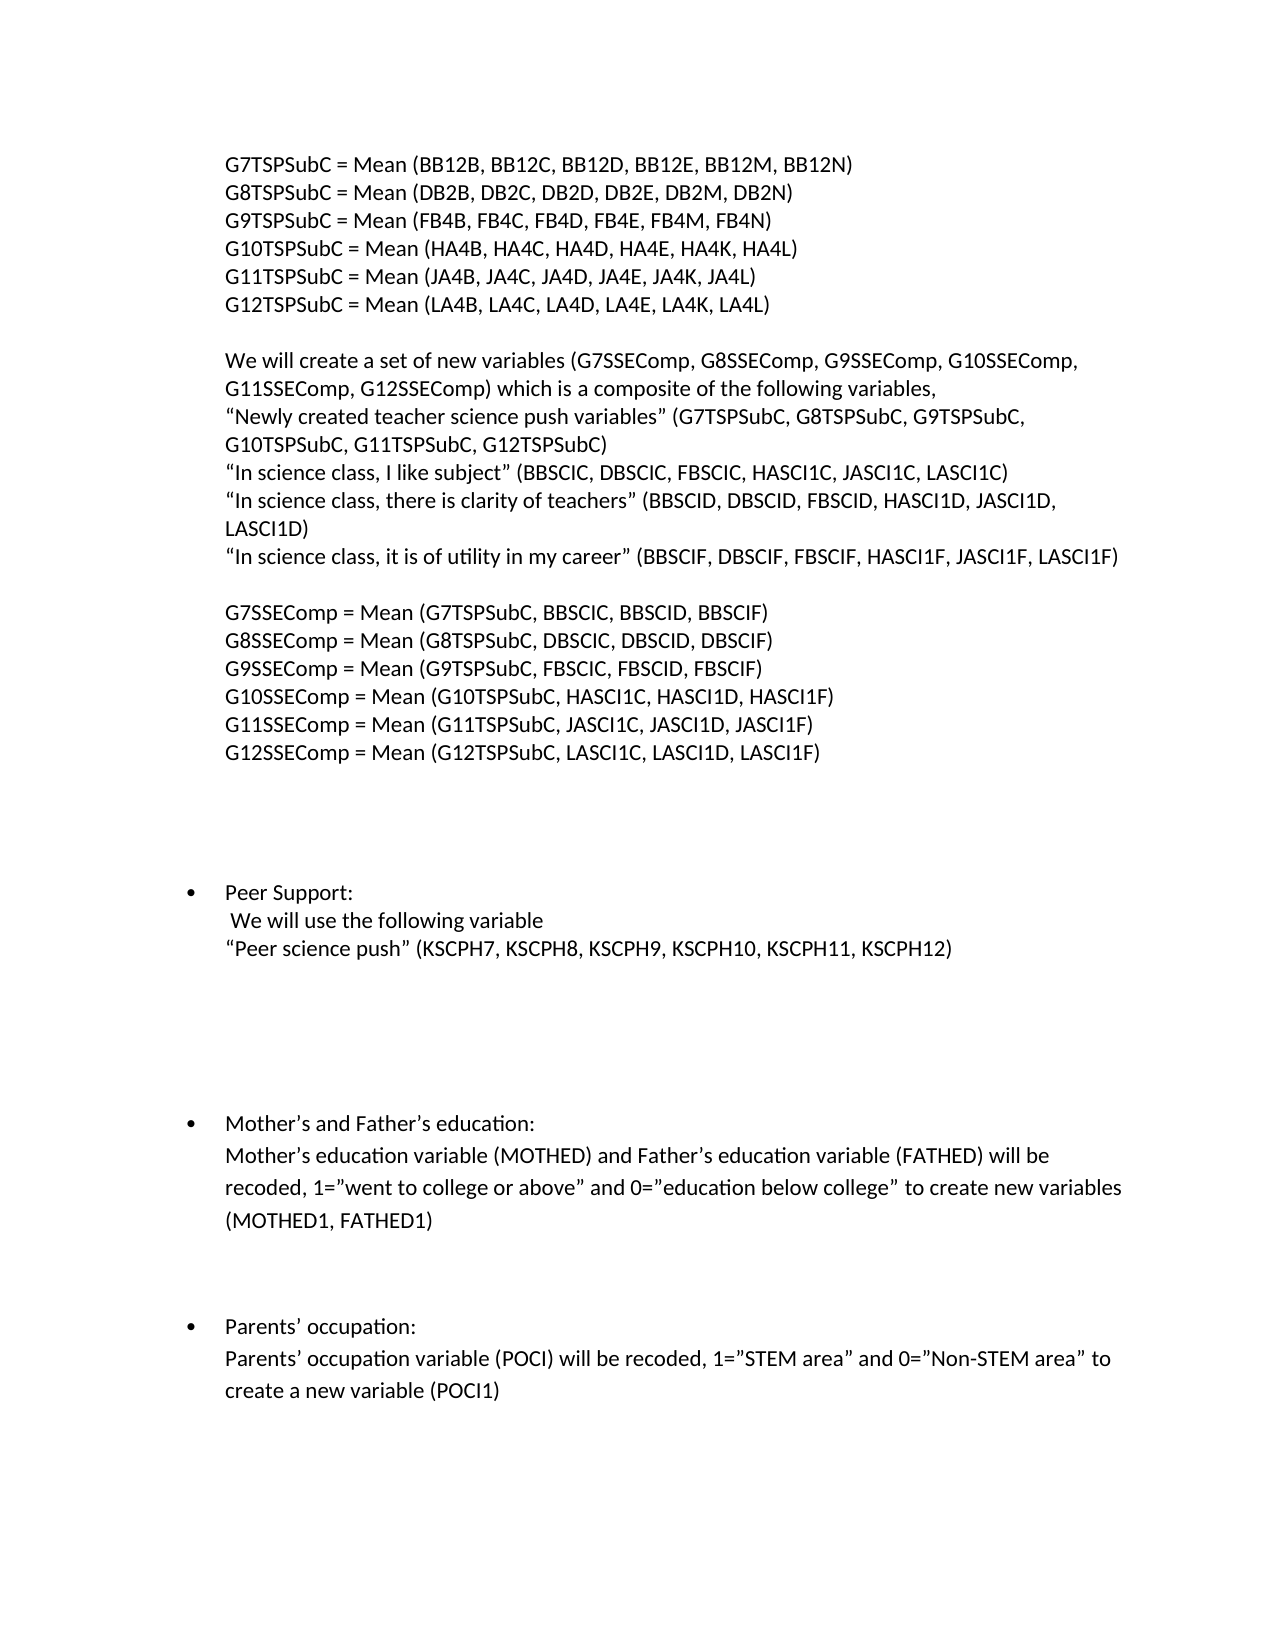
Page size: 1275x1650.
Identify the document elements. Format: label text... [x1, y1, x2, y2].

list Parents’ occupation: [187, 1312, 1125, 1340]
list Mother’s and Father’s education: [187, 1109, 1125, 1137]
list G9SSEComp = Mean (G9TSPSubC, FBSCIC, FBSCID, FBSCIF) [225, 654, 1125, 682]
list G12SSEComp = Mean (G12TSPSubC, LASCI1C, LASCI1D, LASCI1F) [225, 738, 1125, 766]
list G10SSEComp = Mean (G10TSPSubC, HASCI1C, HASCI1D, HASCI1F) [225, 682, 1125, 710]
list We will create a set of new variables (G7SSEComp, G8SSEComp, G9SSEComp, G10SSEComp, G11SSEComp, G12SSEComp) which is a composite of the following variables, [225, 346, 1125, 402]
list “Newly created teacher science push variables” (G7TSPSubC, G8TSPSubC, G9TSPSubC, G10TSPSubC, G11TSPSubC, G12TSPSubC) [225, 402, 1125, 458]
list Peer Support: We will use the following variable “Peer science push” (KSCPH7, KSCPH8, KSCPH9, KSCPH10, KSCPH11, KSCPH12) [187, 878, 1125, 963]
list G11TSPSubC = Mean (JA4B, JA4C, JA4D, JA4E, JA4K, JA4L) [225, 262, 1125, 290]
list “In science class, it is of utility in my career” (BBSCIF, DBSCIF, FBSCIF, HASCI1F, JASCI1F, LASCI1F) [225, 542, 1125, 570]
list G7TSPSubC = Mean (BB12B, BB12C, BB12D, BB12E, BB12M, BB12N) [225, 150, 1125, 178]
list “In science class, there is clarity of teachers” (BBSCID, DBSCID, FBSCID, HASCI1D, JASCI1D, LASCI1D) [225, 486, 1125, 542]
list G11SSEComp = Mean (G11TSPSubC, JASCI1C, JASCI1D, JASCI1F) [225, 710, 1125, 738]
list G7SSEComp = Mean (G7TSPSubC, BBSCIC, BBSCID, BBSCIF) [225, 598, 1125, 626]
list Mother’s education variable (MOTHED) and Father’s education variable (FATHED) will be recoded, 1=”went to college or above” and 0=”education below college” to create new variables (MOTHED1, FATHED1) [225, 1141, 1125, 1234]
list G12TSPSubC = Mean (LA4B, LA4C, LA4D, LA4E, LA4K, LA4L) [225, 290, 1125, 318]
list Parents’ occupation variable (POCI) will be recoded, 1=”STEM area” and 0=”Non-STEM area” to create a new variable (POCI1) [225, 1344, 1125, 1404]
list G9TSPSubC = Mean (FB4B, FB4C, FB4D, FB4E, FB4M, FB4N) [225, 206, 1125, 234]
list G10TSPSubC = Mean (HA4B, HA4C, HA4D, HA4E, HA4K, HA4L) [225, 234, 1125, 262]
list G8TSPSubC = Mean (DB2B, DB2C, DB2D, DB2E, DB2M, DB2N) [225, 178, 1125, 206]
list “In science class, I like subject” (BBSCIC, DBSCIC, FBSCIC, HASCI1C, JASCI1C, LASCI1C) [225, 458, 1125, 486]
list G8SSEComp = Mean (G8TSPSubC, DBSCIC, DBSCID, DBSCIF) [225, 626, 1125, 654]
